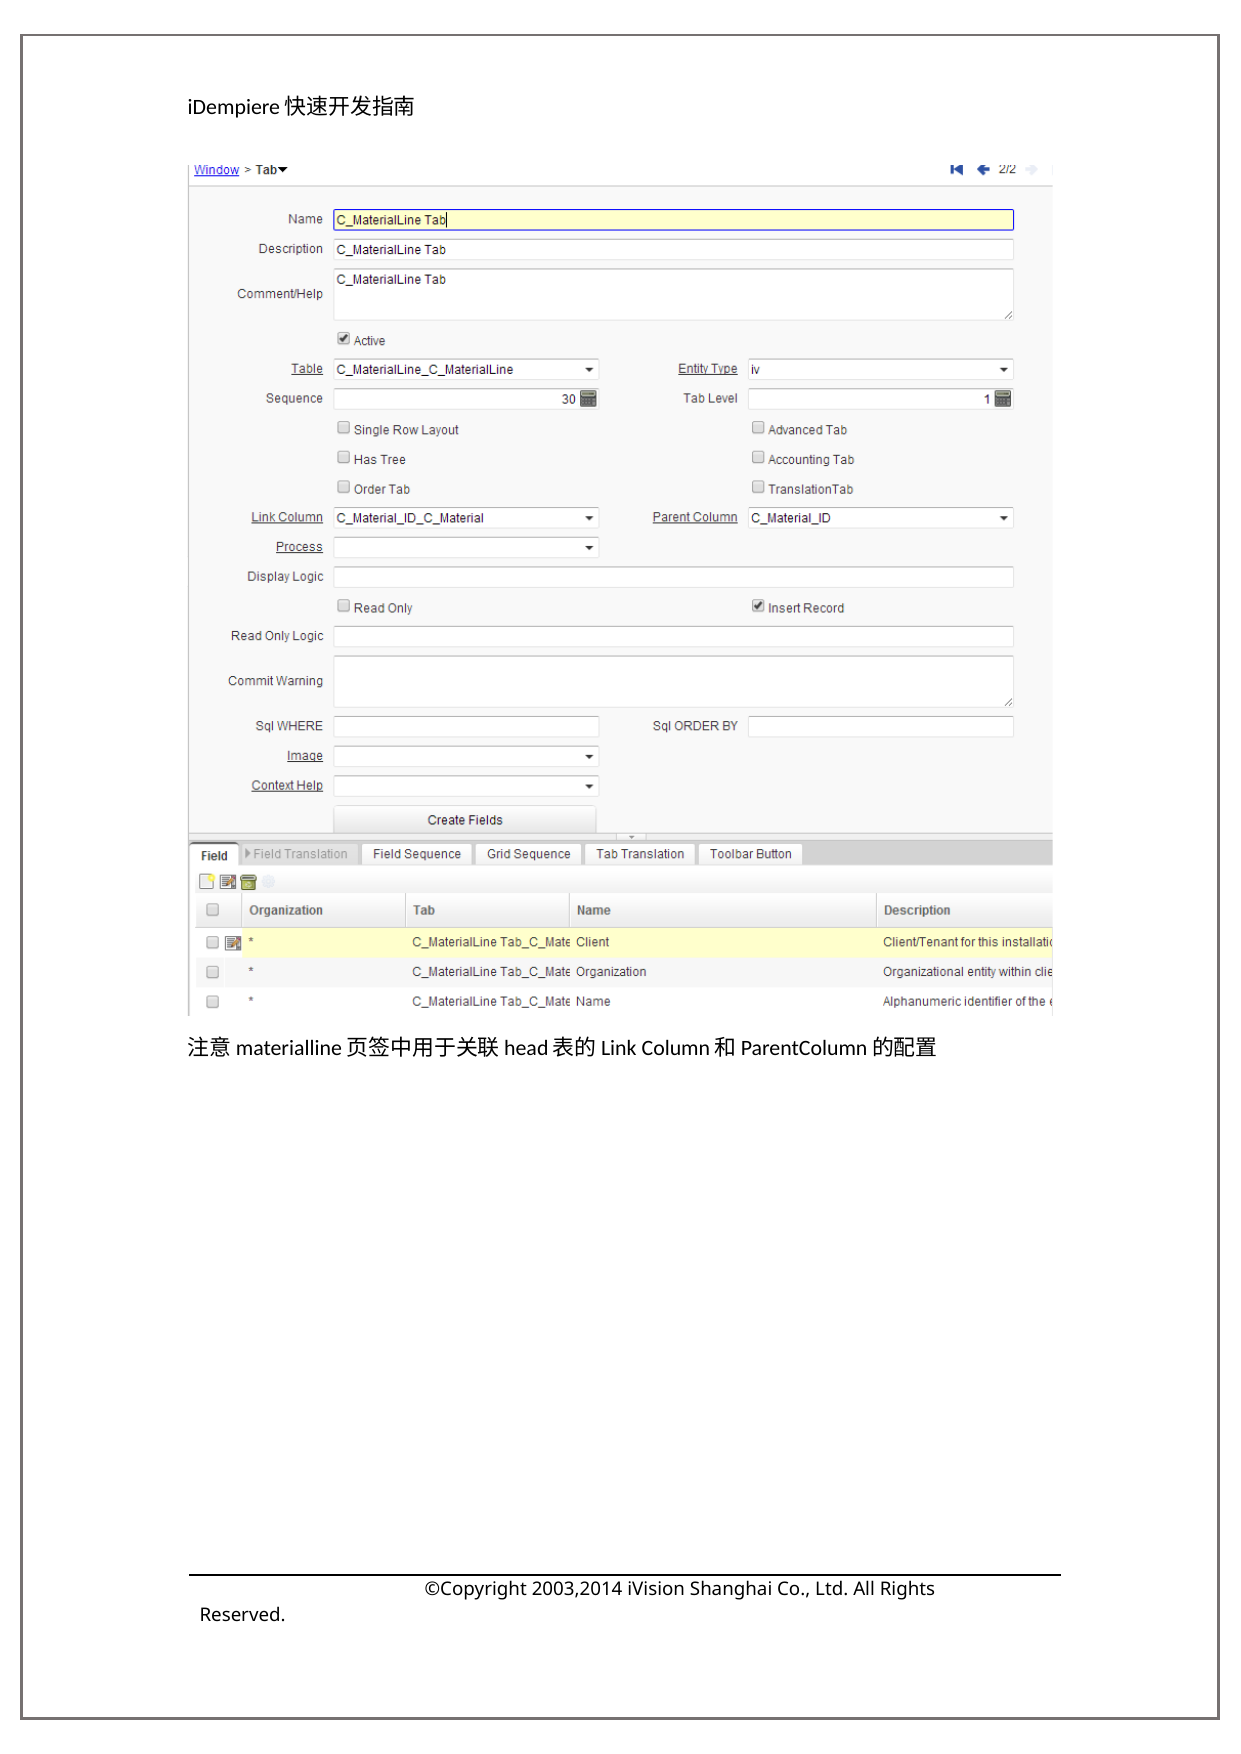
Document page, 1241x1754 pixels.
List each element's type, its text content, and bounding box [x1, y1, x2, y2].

picture [187, 165, 1053, 1016]
text 注意materialline页签中用于关联head表的Link Column和ParentColumn的配置 [187, 1029, 1053, 1062]
